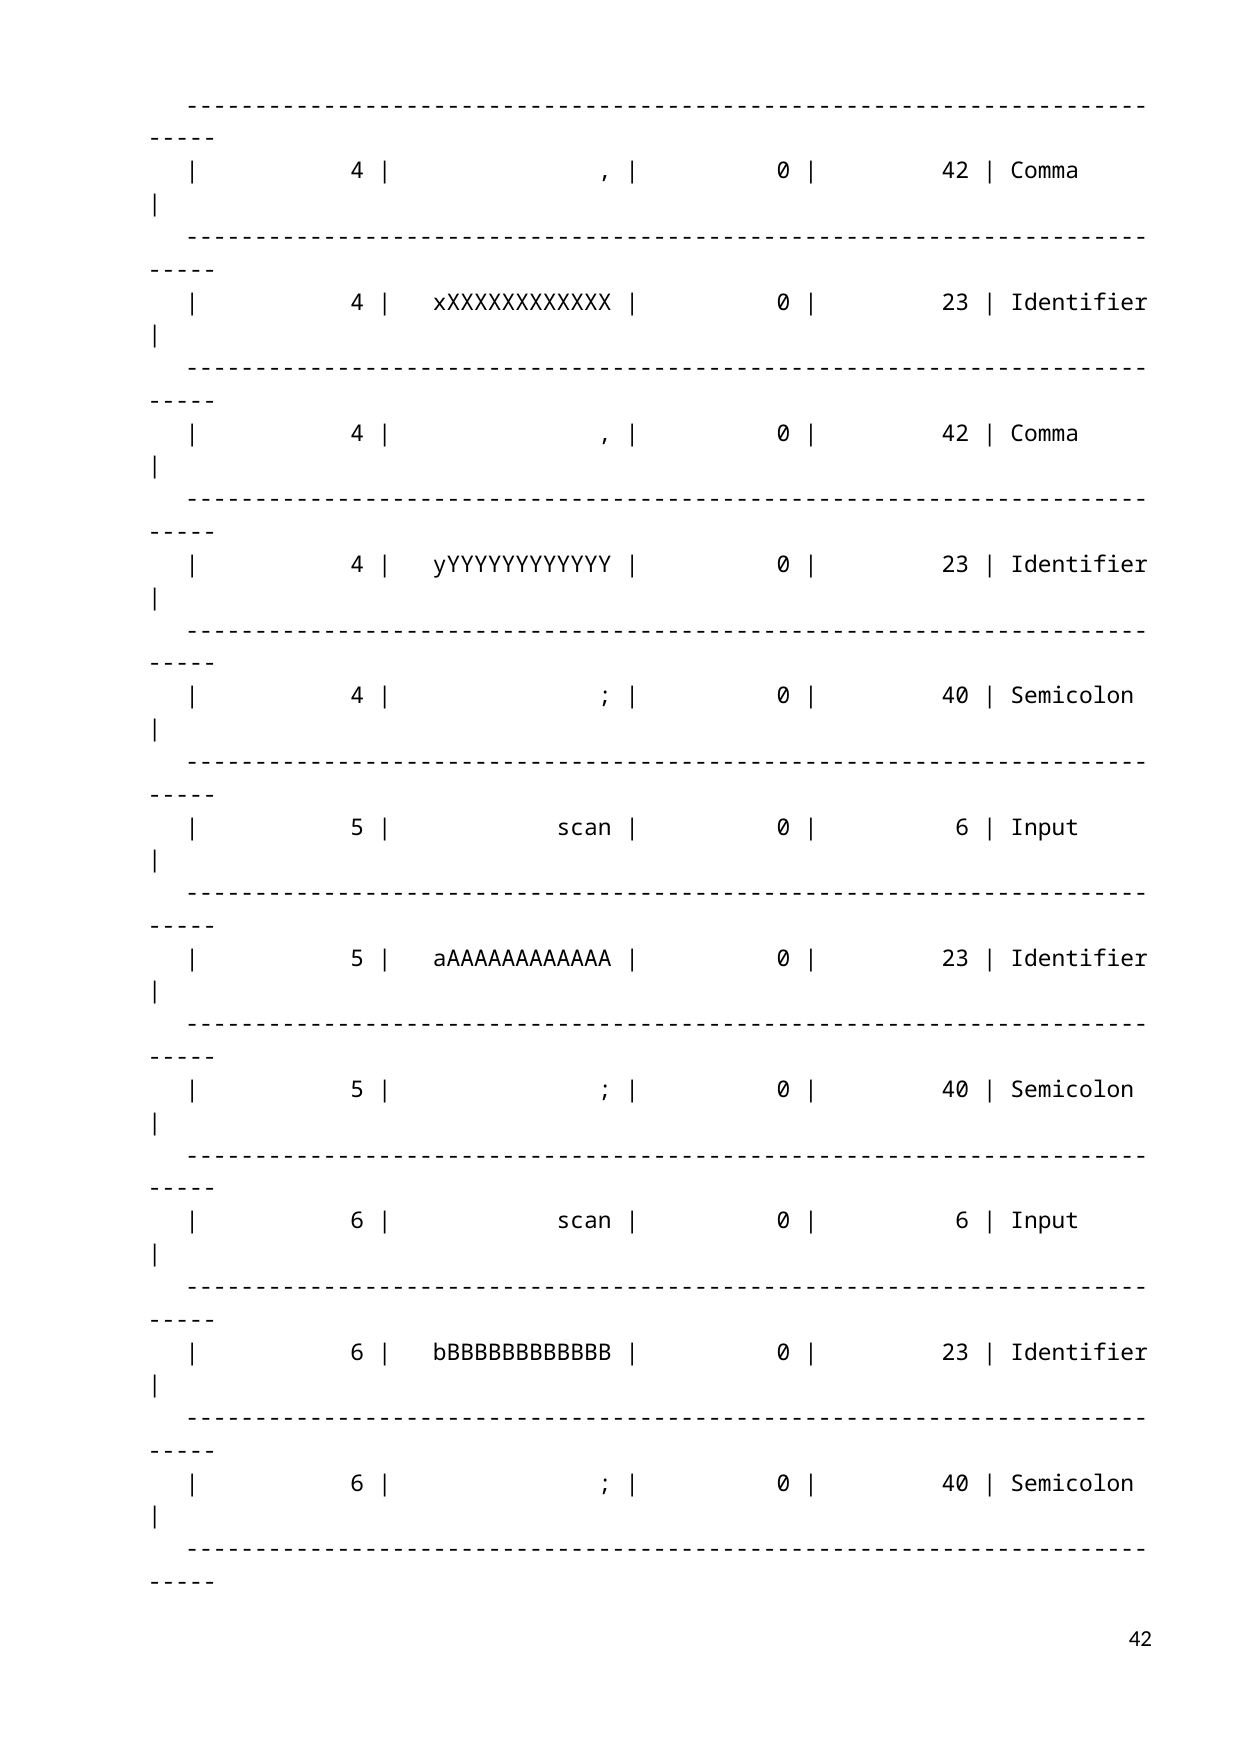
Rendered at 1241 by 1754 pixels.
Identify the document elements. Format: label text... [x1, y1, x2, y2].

text | 4 | xXXXXXXXXXXXX | 0 | 23 | Identifier | [148, 285, 1152, 349]
text --------------------------------------------------------------------------- [148, 613, 1152, 678]
text | 4 | , | 0 | 42 | Comma | [148, 154, 1152, 218]
text --------------------------------------------------------------------------- [148, 745, 1152, 809]
text --------------------------------------------------------------------------- [148, 1401, 1152, 1465]
text | 6 | scan | 0 | 6 | Input | [148, 1204, 1152, 1268]
text | 5 | aAAAAAAAAAAAA | 0 | 23 | Identifier | [148, 942, 1152, 1006]
text | 5 | scan | 0 | 6 | Input | [148, 810, 1152, 874]
text | 4 | , | 0 | 42 | Comma | [148, 417, 1152, 481]
text --------------------------------------------------------------------------- [148, 1138, 1152, 1203]
text --------------------------------------------------------------------------- [148, 351, 1152, 415]
text | 5 | ; | 0 | 40 | Semicolon | [148, 1073, 1152, 1137]
text | 6 | bBBBBBBBBBBBB | 0 | 23 | Identifier | [148, 1335, 1152, 1399]
text --------------------------------------------------------------------------- [148, 876, 1152, 940]
text --------------------------------------------------------------------------- [148, 220, 1152, 284]
text --------------------------------------------------------------------------- [148, 482, 1152, 546]
text --------------------------------------------------------------------------- [148, 88, 1152, 153]
text | 4 | yYYYYYYYYYYYY | 0 | 23 | Identifier | [148, 548, 1152, 612]
text --------------------------------------------------------------------------- [148, 1270, 1152, 1334]
text | 4 | ; | 0 | 40 | Semicolon | [148, 679, 1152, 743]
text --------------------------------------------------------------------------- [148, 1007, 1152, 1071]
text --------------------------------------------------------------------------- [148, 1532, 1152, 1596]
text | 6 | ; | 0 | 40 | Semicolon | [148, 1467, 1152, 1531]
